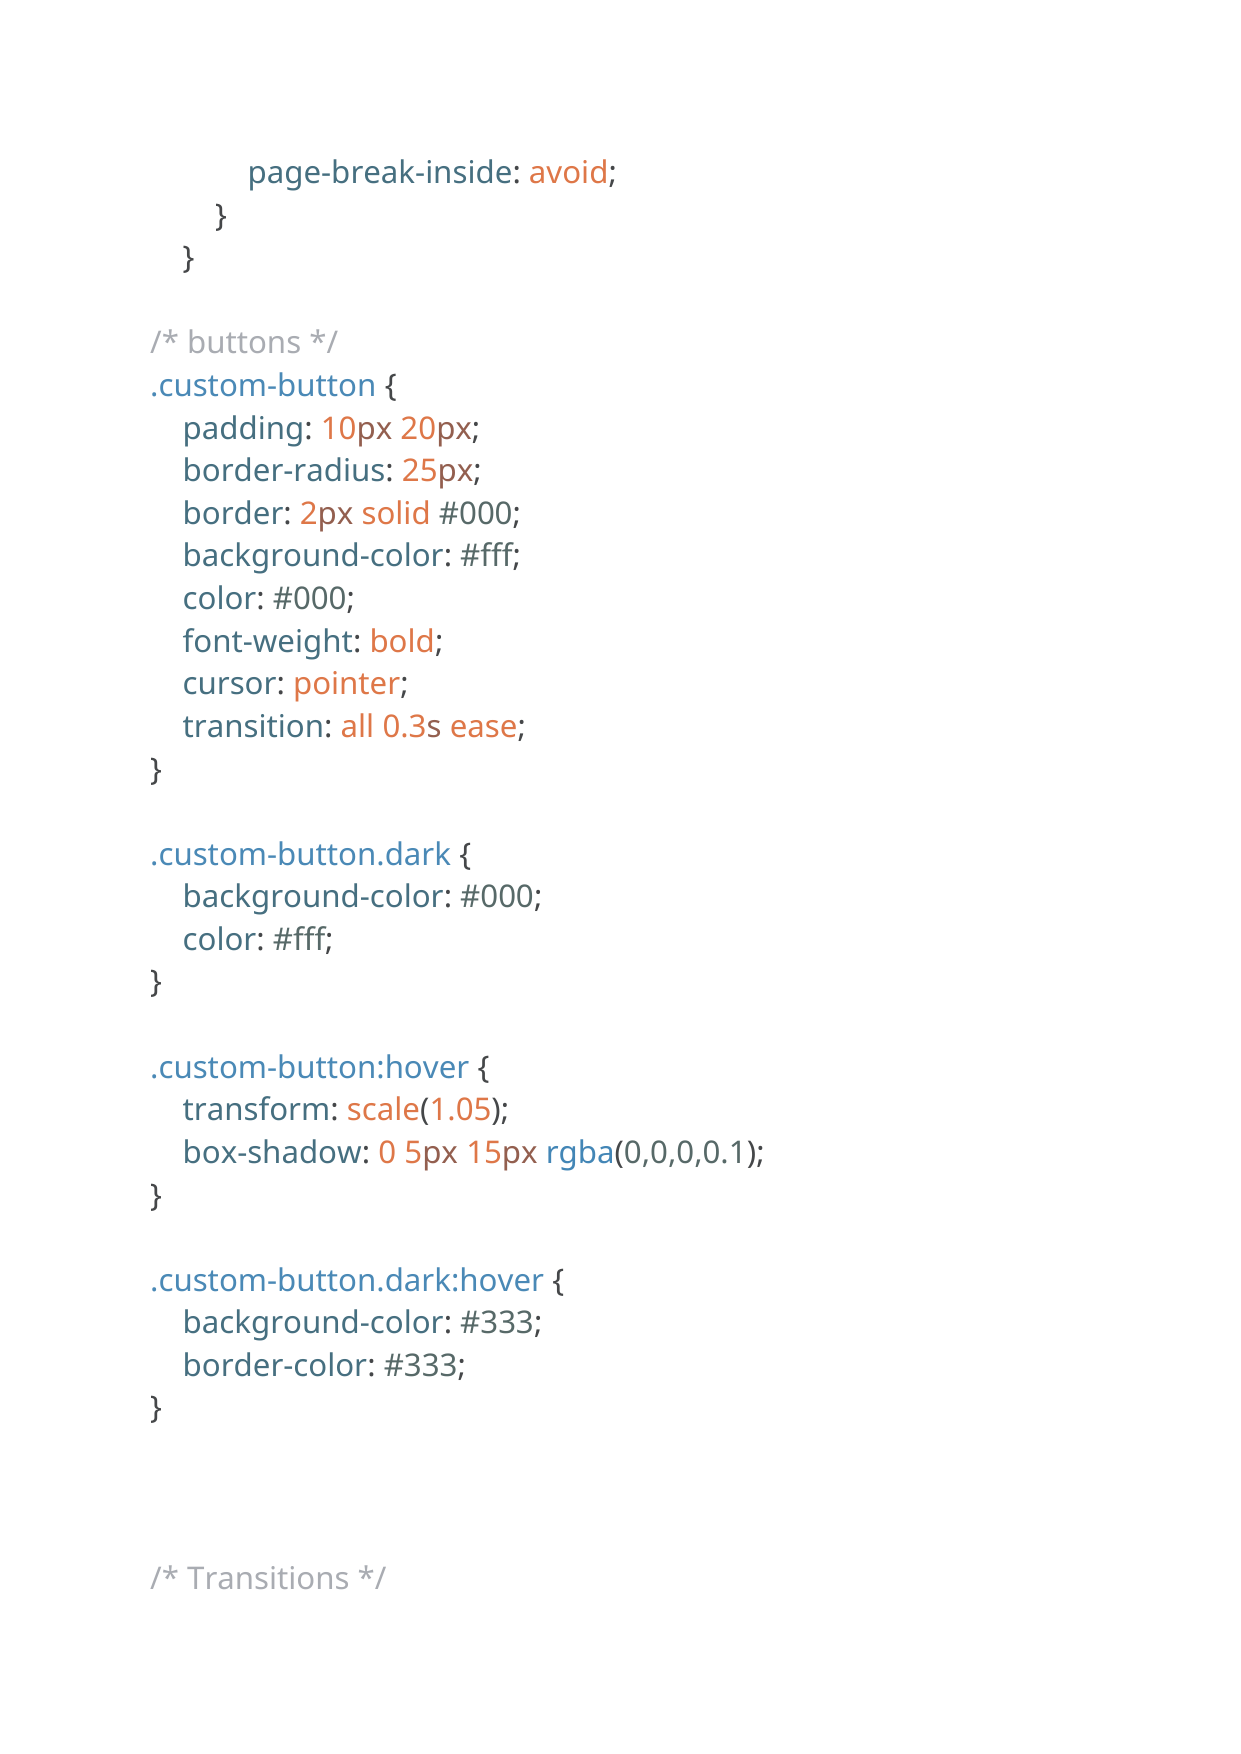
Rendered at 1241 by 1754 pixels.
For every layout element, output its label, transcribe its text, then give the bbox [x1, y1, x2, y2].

text transition: all 0.3s ease; [150, 704, 1090, 746]
text .custom-button:hover { [150, 1045, 1090, 1087]
text } [150, 1172, 1090, 1215]
text } [150, 959, 1090, 1002]
text } [150, 1386, 1090, 1428]
text color: #fff; [150, 917, 1090, 959]
text background-color: #000; [150, 874, 1090, 917]
text color: #000; [150, 576, 1090, 619]
text .custom-button.dark { [150, 832, 1090, 874]
text box-shadow: 0 5px 15px rgba(0,0,0,0.1); [150, 1130, 1090, 1172]
text /* buttons */ [150, 320, 1090, 363]
text } [150, 746, 1090, 789]
text transform: scale(1.05); [150, 1087, 1090, 1130]
text /* Transitions */ [150, 1556, 1090, 1598]
text font-weight: bold; [150, 619, 1090, 661]
text .custom-button.dark:hover { [150, 1258, 1090, 1300]
text border-color: #333; [150, 1343, 1090, 1386]
text padding: 10px 20px; [150, 406, 1090, 448]
text } [150, 193, 1090, 235]
text border-radius: 25px; [150, 448, 1090, 491]
text cursor: pointer; [150, 661, 1090, 704]
text border: 2px solid #000; [150, 491, 1090, 533]
text background-color: #333; [150, 1300, 1090, 1343]
text background-color: #fff; [150, 533, 1090, 576]
text } [150, 235, 1090, 278]
text page-break-inside: avoid; [150, 150, 1090, 193]
text .custom-button { [150, 363, 1090, 406]
